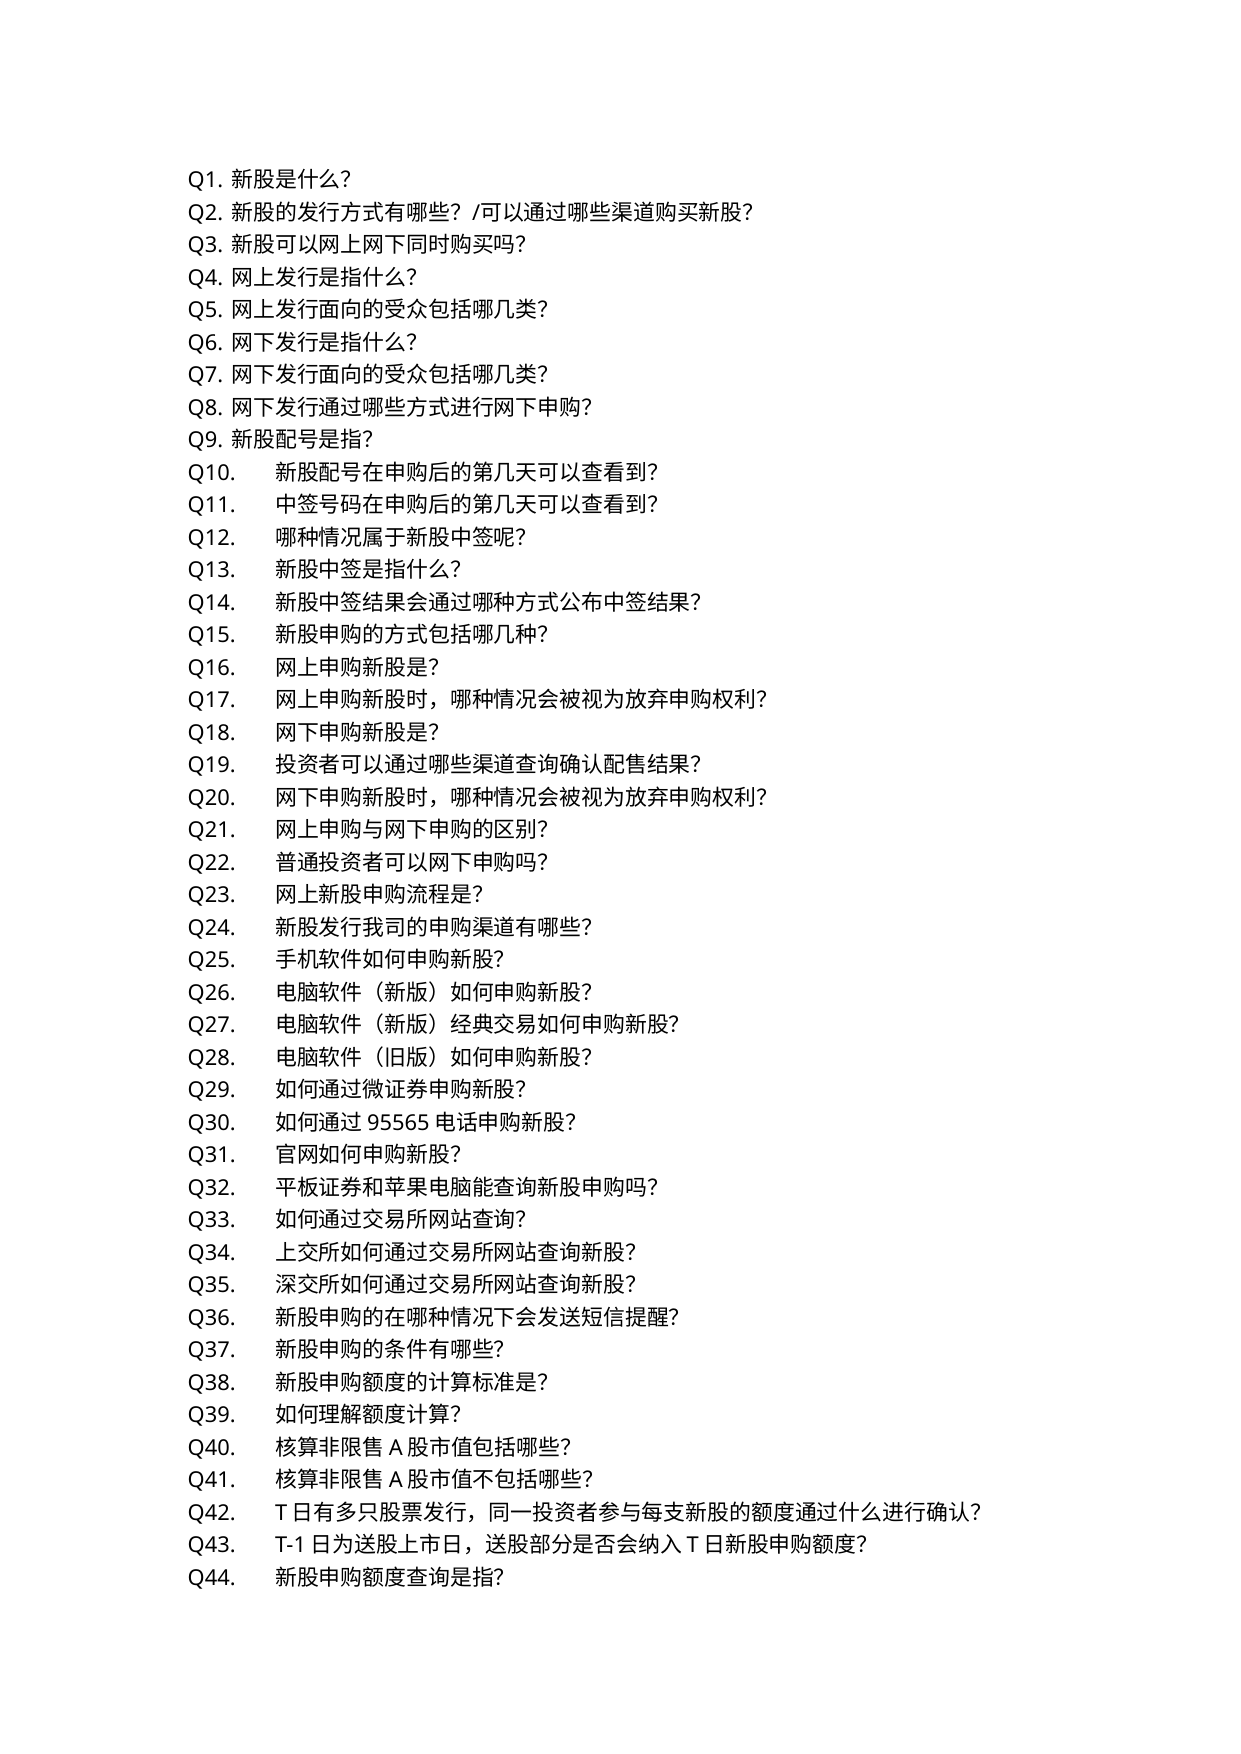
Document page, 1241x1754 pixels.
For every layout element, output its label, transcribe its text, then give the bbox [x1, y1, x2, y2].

list 新股申购的条件有哪些？ [187, 1332, 1053, 1364]
list 网上申购新股时，哪种情况会被视为放弃申购权利？ [187, 682, 1053, 714]
list 新股中签是指什么？ [187, 552, 1053, 584]
list 平板证券和苹果电脑能查询新股申购吗？ [187, 1169, 1053, 1202]
list 新股发行我司的申购渠道有哪些？ [187, 909, 1053, 942]
list 网下发行面向的受众包括哪几类？ [187, 357, 1053, 389]
list 如何通过95565电话申购新股？ [187, 1104, 1053, 1137]
list 新股申购额度的计算标准是？ [187, 1364, 1053, 1397]
list 网下发行通过哪些方式进行网下申购？ [187, 389, 1053, 422]
list 如何理解额度计算？ [187, 1397, 1053, 1429]
list 如何通过微证券申购新股？ [187, 1072, 1053, 1104]
list 新股申购的在哪种情况下会发送短信提醒？ [187, 1299, 1053, 1332]
list 新股的发行方式有哪些？/可以通过哪些渠道购买新股？ [187, 194, 1053, 227]
list 如何通过交易所网站查询？ [187, 1202, 1053, 1234]
list 新股配号在申购后的第几天可以查看到？ [187, 454, 1053, 487]
list 新股申购的方式包括哪几种？ [187, 617, 1053, 649]
list 普通投资者可以网下申购吗？ [187, 844, 1053, 877]
list 核算非限售A股市值包括哪些？ [187, 1429, 1053, 1462]
list 核算非限售A股市值不包括哪些？ [187, 1462, 1053, 1494]
list 上交所如何通过交易所网站查询新股？ [187, 1234, 1053, 1267]
list 新股是什么？ [187, 162, 1053, 194]
list 新股申购额度查询是指？ [187, 1559, 1053, 1592]
list 新股中签结果会通过哪种方式公布中签结果？ [187, 584, 1053, 617]
list 网下发行是指什么？ [187, 324, 1053, 357]
list 中签号码在申购后的第几天可以查看到？ [187, 487, 1053, 519]
list 电脑软件（新版）经典交易如何申购新股？ [187, 1007, 1053, 1039]
list 网下申购新股是？ [187, 714, 1053, 747]
list 网下申购新股时，哪种情况会被视为放弃申购权利？ [187, 779, 1053, 812]
list 网上申购新股是？ [187, 649, 1053, 682]
list 网上申购与网下申购的区别？ [187, 812, 1053, 844]
list 哪种情况属于新股中签呢？ [187, 519, 1053, 552]
list 投资者可以通过哪些渠道查询确认配售结果？ [187, 747, 1053, 779]
list 电脑软件（新版）如何申购新股？ [187, 974, 1053, 1007]
list 手机软件如何申购新股？ [187, 942, 1053, 974]
list 网上新股申购流程是？ [187, 877, 1053, 909]
list T日有多只股票发行，同一投资者参与每支新股的额度通过什么进行确认？ [187, 1494, 1053, 1527]
list 电脑软件（旧版）如何申购新股？ [187, 1039, 1053, 1072]
list 深交所如何通过交易所网站查询新股？ [187, 1267, 1053, 1299]
list 网上发行面向的受众包括哪几类？ [187, 292, 1053, 324]
list 网上发行是指什么？ [187, 259, 1053, 292]
list 官网如何申购新股？ [187, 1137, 1053, 1169]
list 新股可以网上网下同时购买吗？ [187, 227, 1053, 259]
list T-1日为送股上市日，送股部分是否会纳入T日新股申购额度？ [187, 1527, 1053, 1559]
list 新股配号是指？ [187, 422, 1053, 454]
